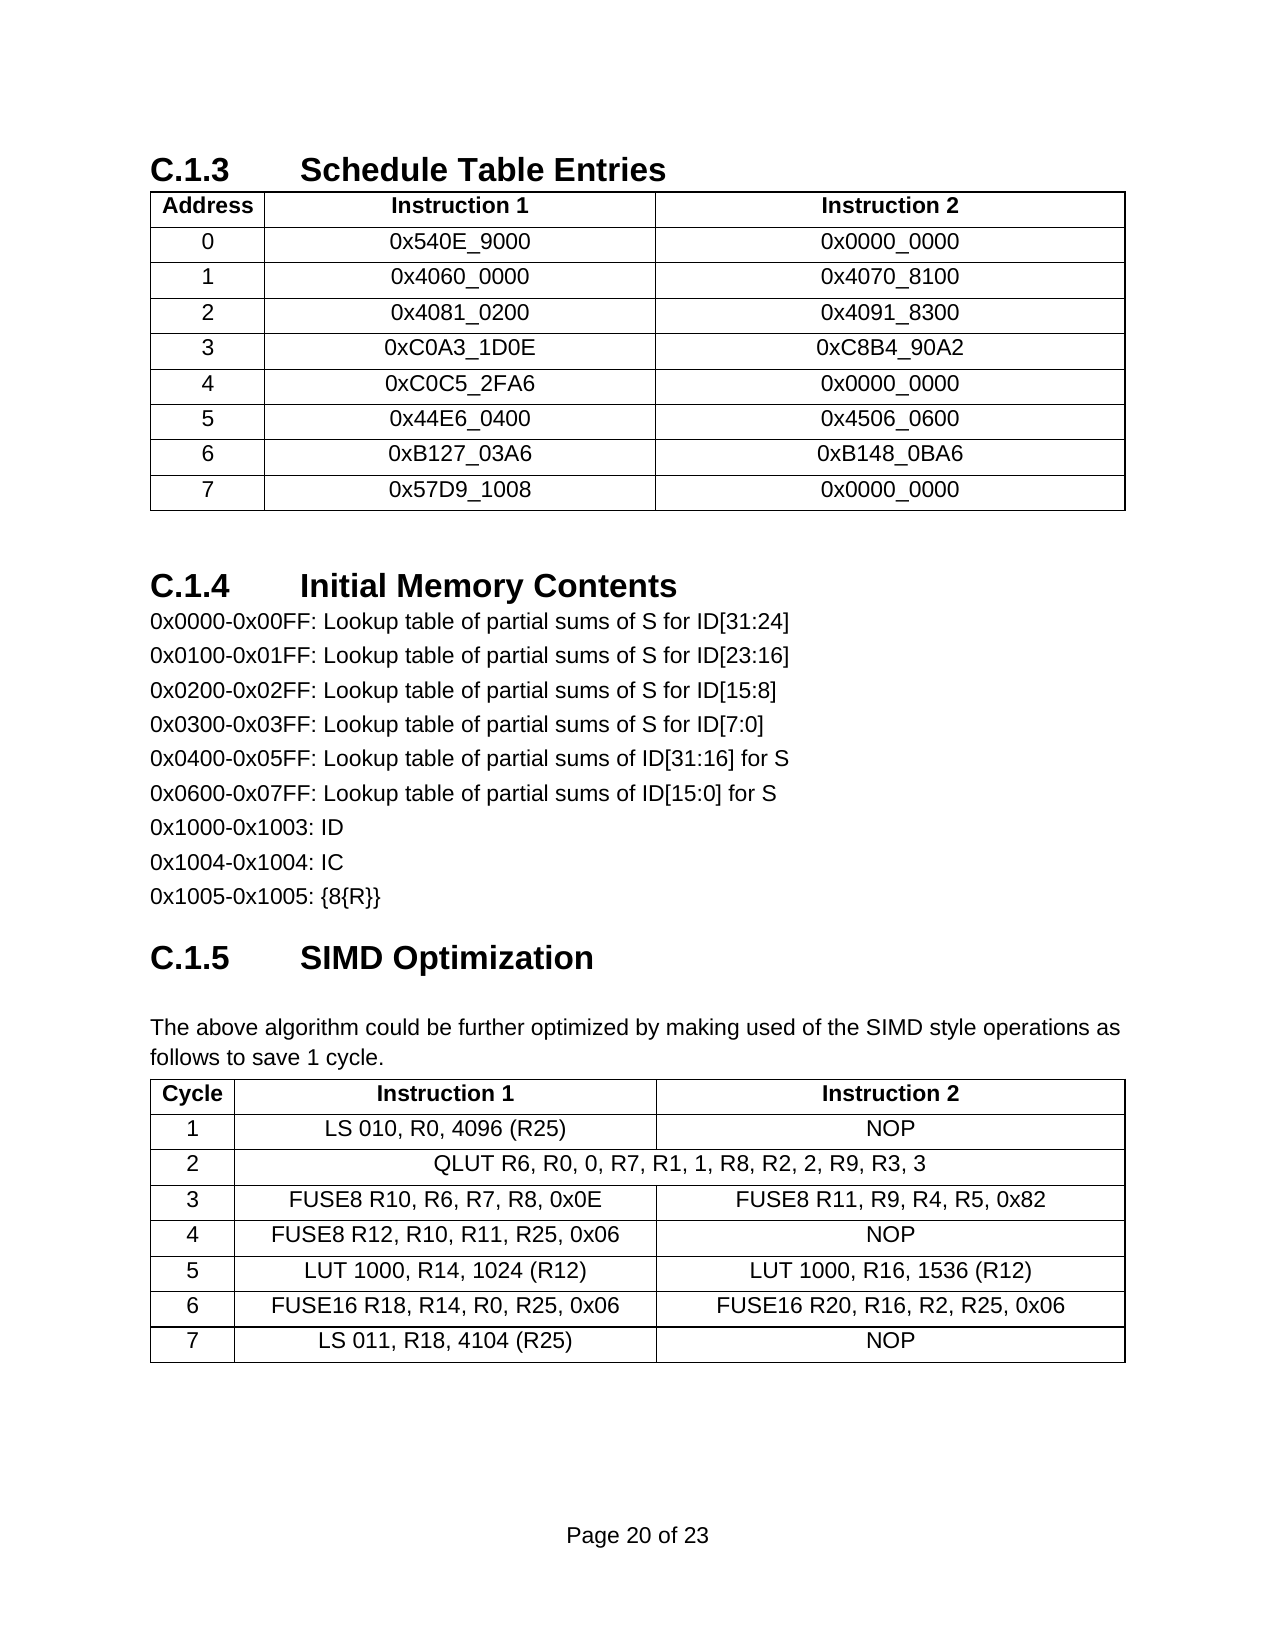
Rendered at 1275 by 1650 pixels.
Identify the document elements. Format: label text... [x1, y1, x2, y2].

text 0x0300-0x03FF: Lookup table of partial sums of S for ID[7:0] [150, 711, 1125, 737]
table_cell 0x0000_0000 [656, 228, 1124, 262]
table_cell LS 010, R0, 4096 (R25) [235, 1115, 656, 1149]
table_cell 0x57D9_1008 [265, 476, 655, 510]
table_cell 4 [151, 1221, 234, 1256]
table_cell 0x0000_0000 [656, 370, 1124, 404]
table_cell 4 [151, 370, 264, 404]
table_cell 0xC8B4_90A2 [656, 334, 1124, 368]
table_cell 0x4070_8100 [656, 263, 1124, 298]
text SIMD Optimization [150, 938, 1125, 977]
table_cell NOP [657, 1115, 1124, 1149]
text Initial Memory Contents [150, 566, 1125, 605]
table_cell LUT 1000, R16, 1536 (R12) [657, 1257, 1124, 1291]
table_cell 0 [151, 228, 264, 262]
text 0x0000-0x00FF: Lookup table of partial sums of S for ID[31:24] [150, 608, 1125, 634]
table_cell 6 [151, 1292, 234, 1326]
table_cell NOP [657, 1328, 1124, 1362]
table_cell 1 [151, 1115, 234, 1149]
table_cell 0x44E6_0400 [265, 405, 655, 439]
table_cell FUSE16 R20, R16, R2, R25, 0x06 [657, 1292, 1124, 1326]
table_cell 3 [151, 334, 264, 368]
table_cell 0xC0A3_1D0E [265, 334, 655, 368]
table_cell FUSE8 R12, R10, R11, R25, 0x06 [235, 1221, 656, 1256]
table_cell NOP [657, 1221, 1124, 1256]
table_cell 6 [151, 440, 264, 475]
table_cell 0x4506_0600 [656, 405, 1124, 439]
text 0x0100-0x01FF: Lookup table of partial sums of S for ID[23:16] [150, 642, 1125, 669]
table_cell LUT 1000, R14, 1024 (R12) [235, 1257, 656, 1291]
table_header Instruction 1 [265, 193, 655, 227]
table_cell 1 [151, 263, 264, 298]
table_cell 0xB127_03A6 [265, 440, 655, 475]
table_cell FUSE8 R11, R9, R4, R5, 0x82 [657, 1186, 1124, 1220]
table_cell FUSE8 R10, R6, R7, R8, 0x0E [235, 1186, 656, 1220]
table_cell 0x4081_0200 [265, 299, 655, 333]
table_header Instruction 2 [656, 193, 1124, 227]
table_cell 0x4091_8300 [656, 299, 1124, 333]
text 0x0200-0x02FF: Lookup table of partial sums of S for ID[15:8] [150, 677, 1125, 703]
table_cell 0x4060_0000 [265, 263, 655, 298]
table_cell 0xC0C5_2FA6 [265, 370, 655, 404]
table_cell 5 [151, 1257, 234, 1291]
table_cell 3 [151, 1186, 234, 1220]
text Schedule Table Entries [150, 150, 1125, 188]
table_cell FUSE16 R18, R14, R0, R25, 0x06 [235, 1292, 656, 1326]
table_cell 2 [151, 299, 264, 333]
text 0x0600-0x07FF: Lookup table of partial sums of ID[15:0] for S [150, 780, 1125, 806]
text The above algorithm could be further optimized by making used of the SIMD style operations as follows to save 1 cycle. [150, 1014, 1125, 1071]
table_cell LS 011, R18, 4104 (R25) [235, 1328, 656, 1362]
table_header Instruction 1 [235, 1080, 656, 1114]
table_cell 7 [151, 476, 264, 510]
table_cell 0x540E_9000 [265, 228, 655, 262]
text 0x1004-0x1004: IC [150, 848, 1125, 875]
table_header Address [151, 193, 264, 227]
table_cell 5 [151, 405, 264, 439]
table_cell 2 [151, 1150, 234, 1185]
table_cell QLUT R6, R0, 0, R7, R1, 1, R8, R2, 2, R9, R3, 3 [235, 1150, 1124, 1185]
table_header Instruction 2 [657, 1080, 1124, 1114]
text 0x1000-0x1003: ID [150, 814, 1125, 841]
text 0x0400-0x05FF: Lookup table of partial sums of ID[31:16] for S [150, 745, 1125, 772]
table_cell 0x0000_0000 [656, 476, 1124, 510]
table_cell 7 [151, 1328, 234, 1362]
text 0x1005-0x1005: {8{R}} [150, 883, 1125, 909]
table_cell 0xB148_0BA6 [656, 440, 1124, 475]
table_header Cycle [151, 1080, 234, 1114]
